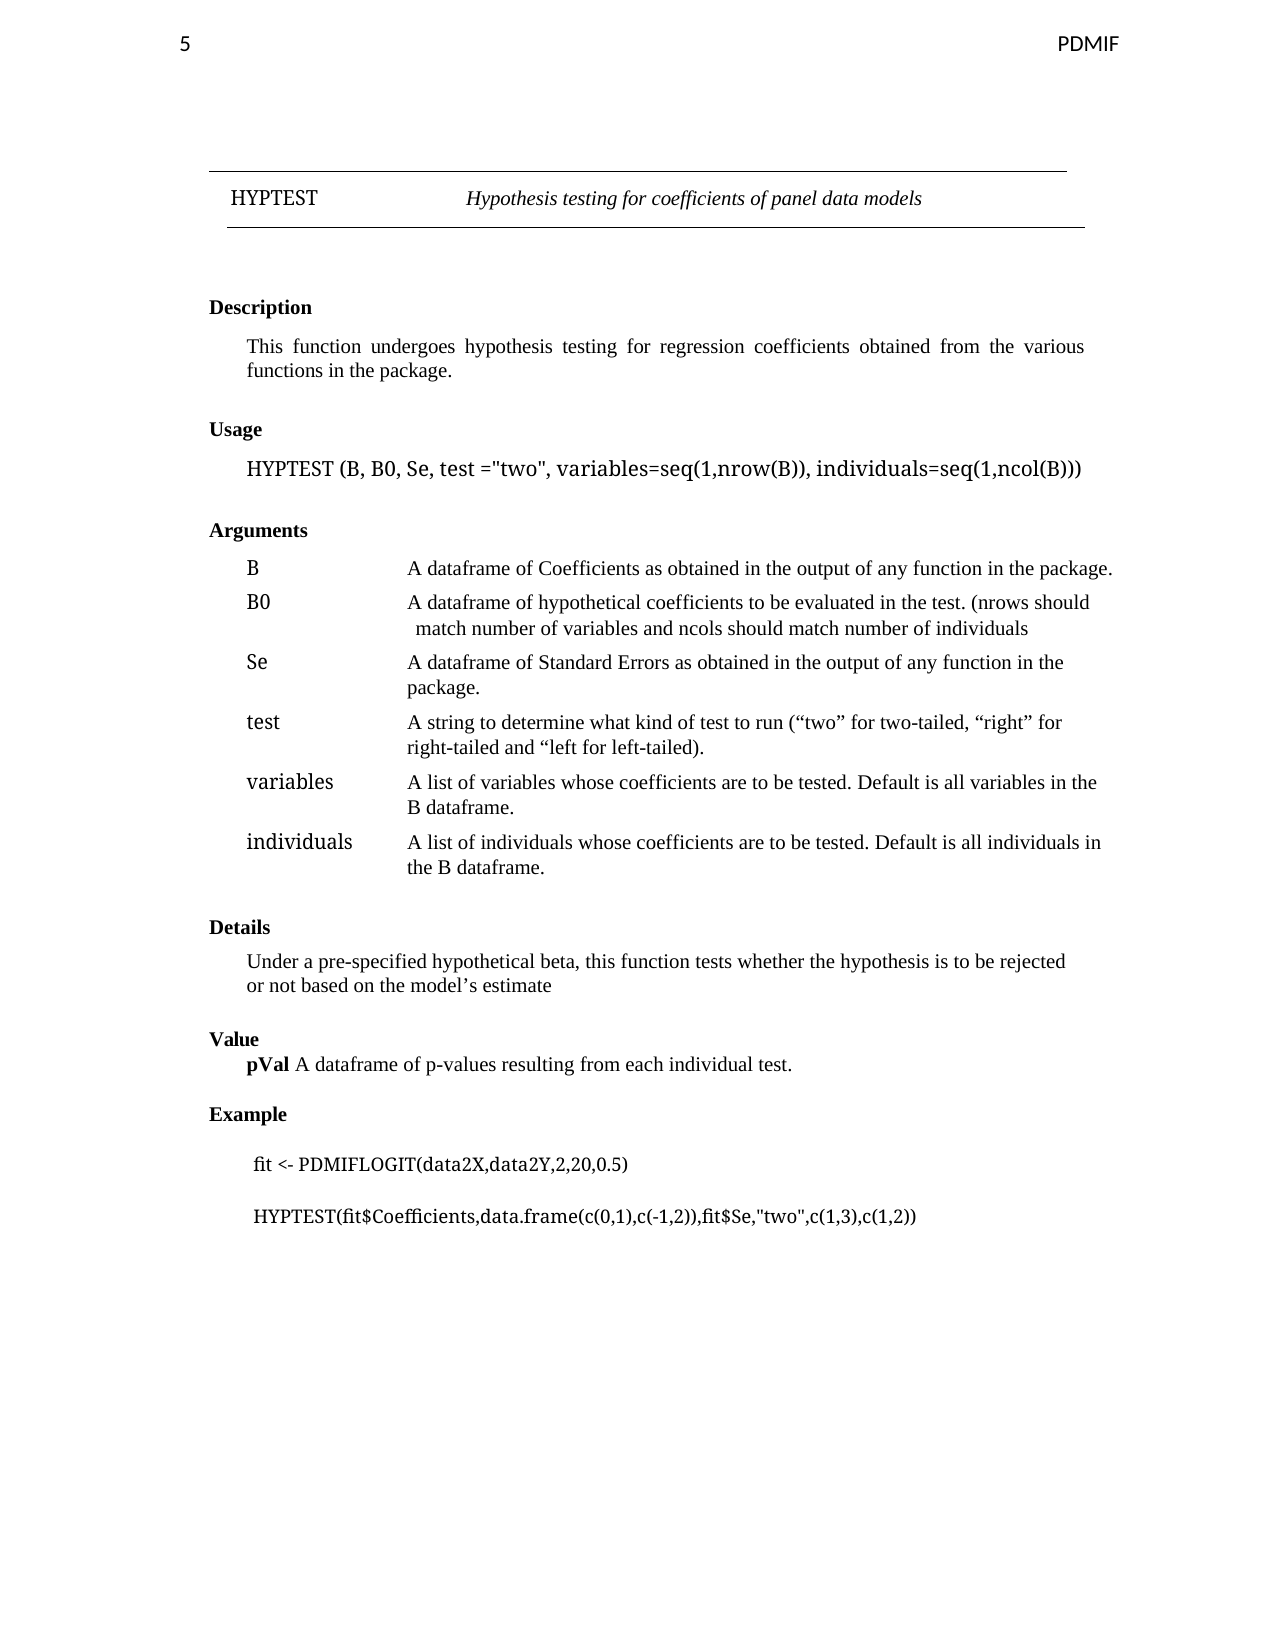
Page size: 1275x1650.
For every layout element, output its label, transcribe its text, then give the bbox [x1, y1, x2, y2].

text test A string to determine what kind of test to run (“two” for two-tailed, “right” for right-tailed and “left for left-tailed). [246, 710, 1103, 760]
subtitle Usage [209, 417, 1114, 441]
text HYPTEST Hypothesis testing for coefficients of panel data models [230, 183, 1064, 211]
text Se A dataframe of Standard Errors as obtained in the output of any function in the package. [246, 650, 1103, 700]
subtitle Example [209, 1101, 1114, 1126]
subtitle Arguments [209, 518, 1114, 542]
text individuals A list of individuals whose coefficients are to be tested. Default is all individuals in the B dataframe. [246, 830, 1103, 880]
text variables A list of variables whose coefficients are to be tested. Default is all variables in the B dataframe. [246, 770, 1103, 820]
subtitle Value [209, 1027, 1114, 1051]
text B0 A dataframe of hypothetical coefficients to be evaluated in the test. (nrows should match number of variables and ncols should match number of individuals [246, 587, 1114, 640]
subtitle Description [209, 295, 1114, 319]
text This function undergoes hypothesis testing for regression coefficients obtained from the various functions in the package. [246, 334, 1086, 382]
text B A dataframe of Coefficients as obtained in the output of any function in the package. [246, 553, 1114, 582]
text pVal A dataframe of p-values resulting from each individual test. [246, 1052, 1114, 1076]
subtitle Details [209, 915, 1114, 939]
text fit <- PDMIFLOGIT(data2X,data2Y,2,20,0.5) [253, 1151, 1114, 1177]
text Under a pre-specified hypothetical beta, this function tests whether the hypothesis is to be rejected or not based on the model’s estimate [246, 949, 1067, 997]
text HYPTEST (B, B0, Se, test ="two", variables=seq(1,nrow(B)), individuals=seq(1,ncol(B))) [246, 457, 1154, 482]
text HYPTEST(fit$Coefficients,data.frame(c(0,1),c(-1,2)),fit$Se,"two",c(1,3),c(1,2)) [253, 1203, 1114, 1228]
